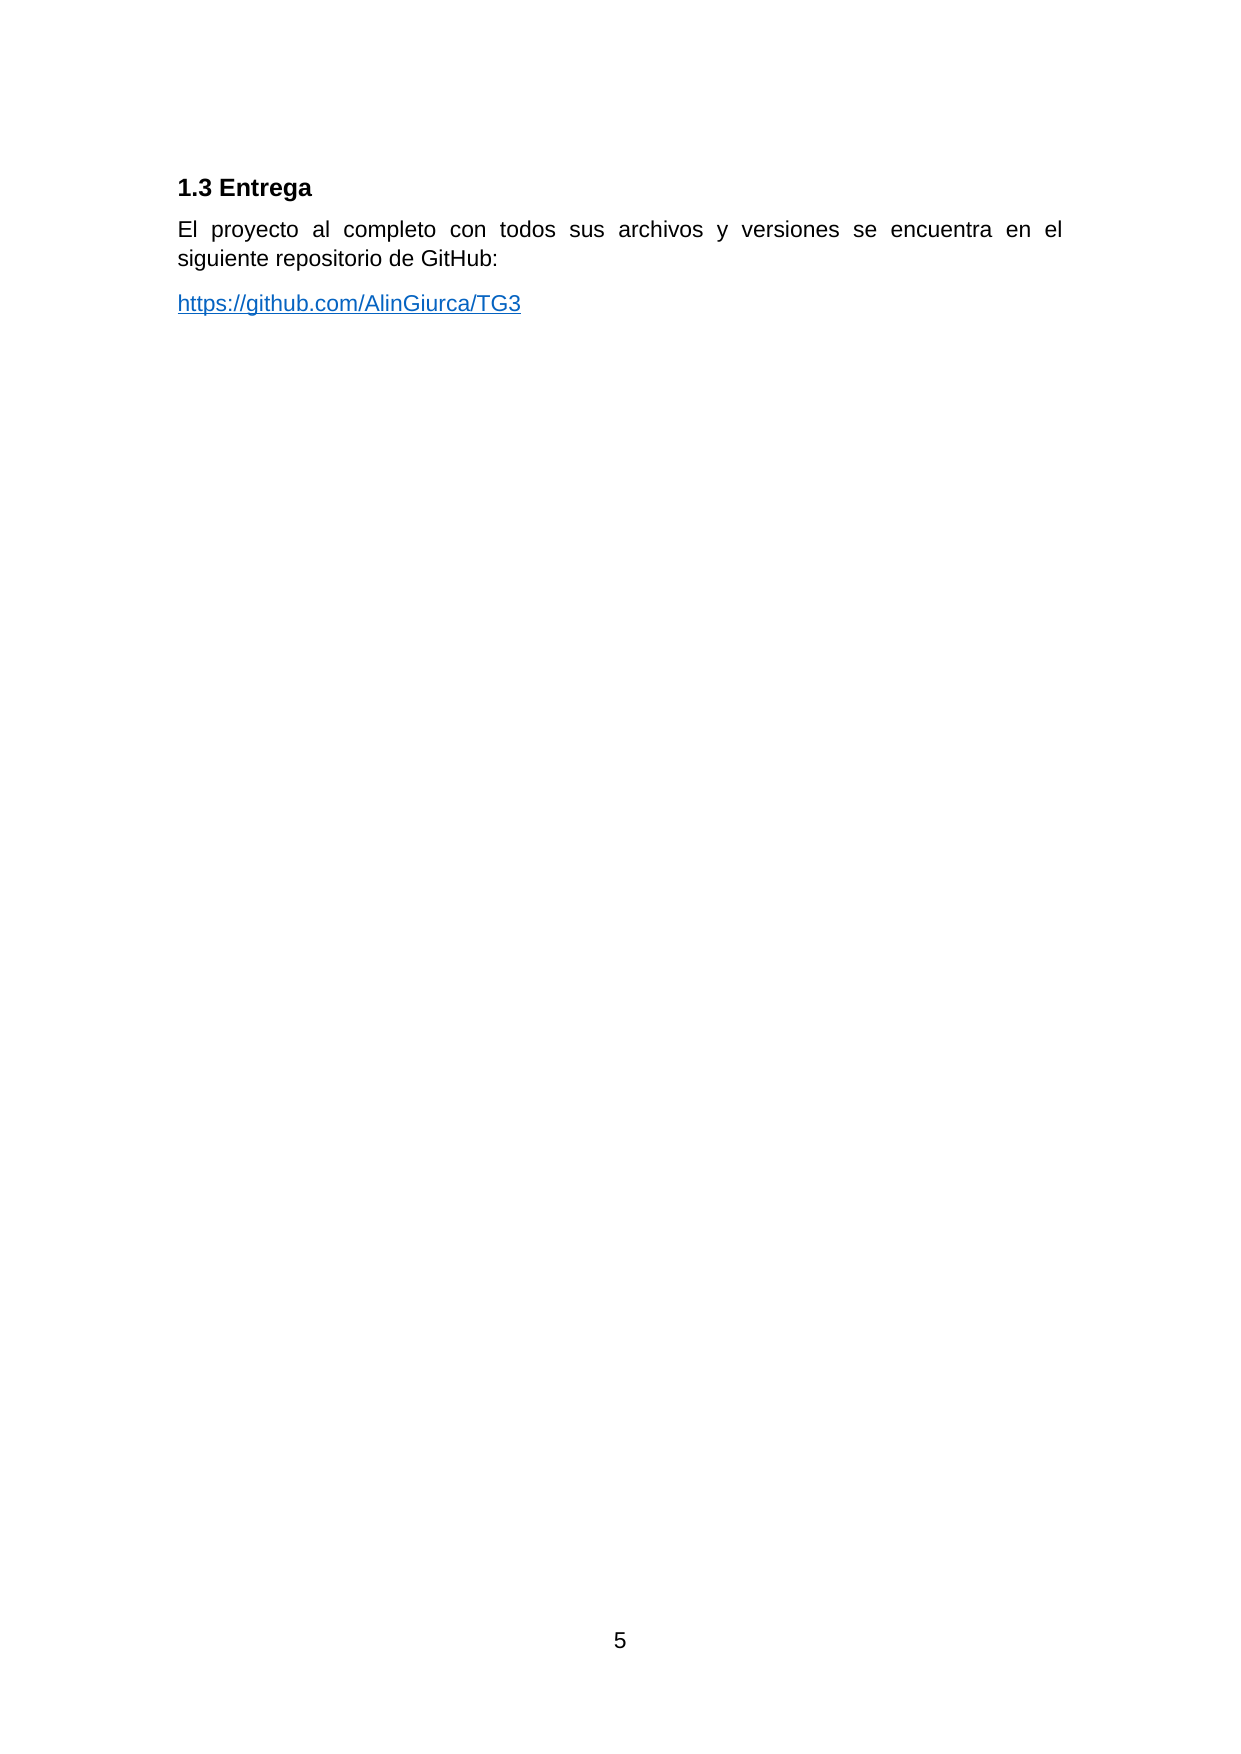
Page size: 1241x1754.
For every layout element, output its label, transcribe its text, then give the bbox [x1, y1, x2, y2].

subtitle 1.3 Entrega [177, 173, 1063, 201]
text El proyecto al completo con todos sus archivos y versiones se encuentra en el siguiente repositorio de GitHub: [177, 216, 1063, 271]
text https://github.com/AlinGiurca/TG3 [177, 290, 1063, 316]
